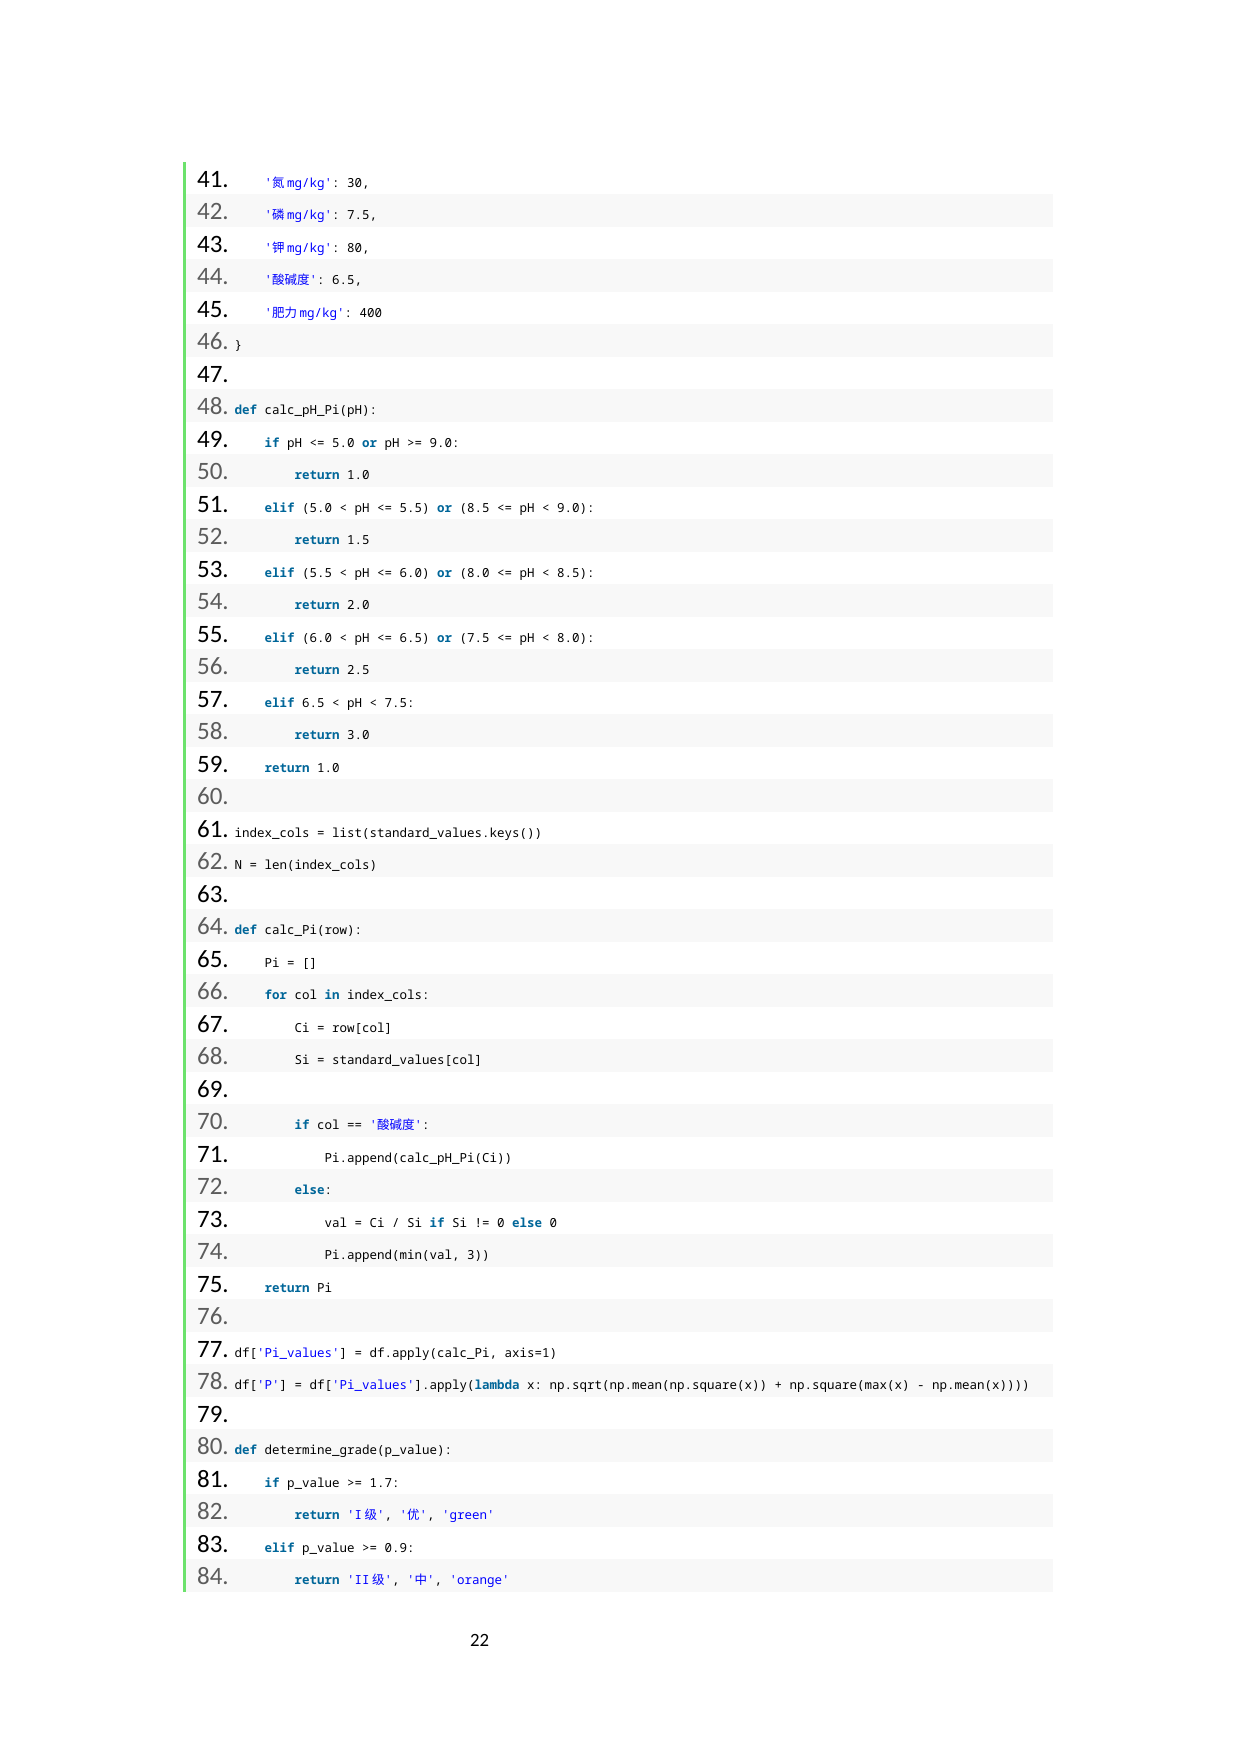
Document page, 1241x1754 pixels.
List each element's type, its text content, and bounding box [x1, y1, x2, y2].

list if p_value >= 1.7: [186, 1462, 1053, 1494]
list '氮mg/kg': 30, [186, 162, 1053, 194]
list return 1.0 [186, 747, 1053, 779]
list '肥力mg/kg': 400 [186, 292, 1053, 324]
list Pi = [] [186, 942, 1053, 974]
list '酸碱度': 6.5, [186, 259, 1053, 292]
list val = Ci / Si if Si != 0 else 0 [186, 1202, 1053, 1234]
list return 'II级', '中', 'orange' [186, 1559, 1053, 1592]
list '钾mg/kg': 80, [186, 227, 1053, 259]
list elif p_value >= 0.9: [186, 1527, 1053, 1559]
list def calc_Pi(row): [186, 909, 1053, 942]
list Si = standard_values[col] [186, 1039, 1053, 1072]
list elif 6.5 < pH < 7.5: [186, 682, 1053, 714]
list if col == '酸碱度': [186, 1104, 1053, 1137]
list return Pi [186, 1267, 1053, 1299]
list index_cols = list(standard_values.keys()) [186, 812, 1053, 844]
list else: [186, 1169, 1053, 1202]
list def determine_grade(p_value): [186, 1429, 1053, 1462]
list return 1.5 [186, 519, 1053, 552]
list N = len(index_cols) [186, 844, 1053, 877]
list return 1.0 [186, 454, 1053, 487]
list df['Pi_values'] = df.apply(calc_Pi, axis=1) [186, 1332, 1053, 1364]
list df['P'] = df['Pi_values'].apply(lambda x: np.sqrt(np.mean(np.square(x)) + np.square(max(x) - np.mean(x)))) [186, 1364, 1053, 1397]
list '磷mg/kg': 7.5, [186, 194, 1053, 227]
list return 'I级', '优', 'green' [186, 1494, 1053, 1527]
list if pH <= 5.0 or pH >= 9.0: [186, 422, 1053, 454]
list elif (6.0 < pH <= 6.5) or (7.5 <= pH < 8.0): [186, 617, 1053, 649]
list for col in index_cols: [186, 974, 1053, 1007]
list return 3.0 [186, 714, 1053, 747]
list return 2.0 [186, 584, 1053, 617]
list } [186, 324, 1053, 357]
list return 2.5 [186, 649, 1053, 682]
list Pi.append(min(val, 3)) [186, 1234, 1053, 1267]
list def calc_pH_Pi(pH): [186, 389, 1053, 422]
list Ci = row[col] [186, 1007, 1053, 1039]
list elif (5.5 < pH <= 6.0) or (8.0 <= pH < 8.5): [186, 552, 1053, 584]
list Pi.append(calc_pH_Pi(Ci)) [186, 1137, 1053, 1169]
list elif (5.0 < pH <= 5.5) or (8.5 <= pH < 9.0): [186, 487, 1053, 519]
